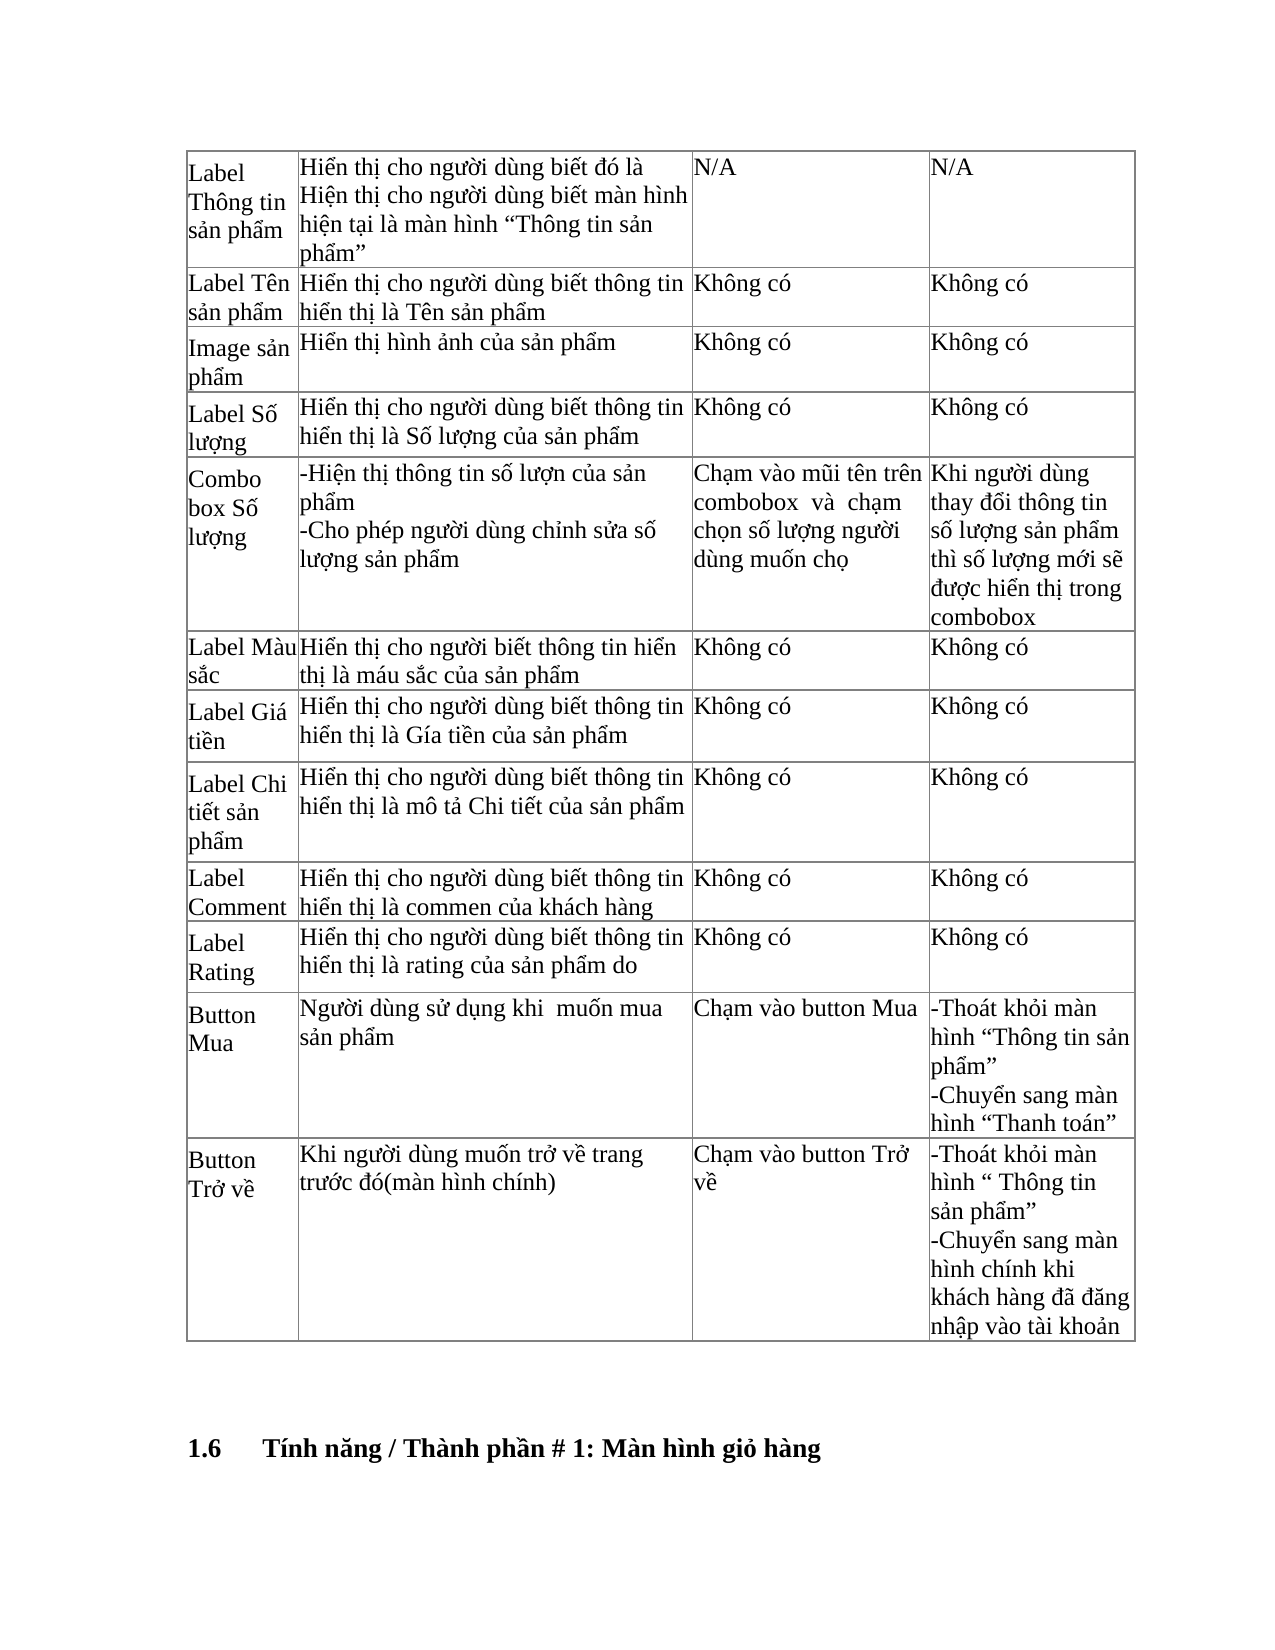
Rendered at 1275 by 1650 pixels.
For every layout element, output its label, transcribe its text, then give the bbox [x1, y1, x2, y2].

table_cell Hiển thị hình ảnh của sản phẩm [299, 327, 692, 391]
table_cell Hiển thị cho người dùng biết thông tin hiển thị là mô tả Chi tiết của sản phẩm [299, 763, 692, 861]
table_cell Label Rating [188, 922, 298, 992]
table_cell N/A [930, 152, 1134, 267]
table_cell -Thoát khỏi màn hình “ Thông tin sản phẩm” -Chuyển sang màn hình chính khi khách hàng đã đăng nhập vào tài khoản [930, 1139, 1134, 1340]
table_cell Combo box Số lượng [188, 458, 298, 630]
table_cell Label Comment [188, 863, 298, 920]
table_cell -Thoát khỏi màn hình “Thông tin sản phẩm” -Chuyển sang màn hình “Thanh toán” [930, 993, 1134, 1137]
table_cell -Hiện thị thông tin số lượn của sản phẩm -Cho phép người dùng chỉnh sửa số lượng sản phẩm [299, 458, 692, 630]
table_cell Không có [930, 922, 1134, 992]
table_cell Hiển thị cho người dùng biết thông tin hiển thị là rating của sản phẩm do [299, 922, 692, 992]
table_cell Chạm vào button Trở về [693, 1139, 929, 1340]
table_cell Image sản phẩm [188, 327, 298, 391]
table_cell Hiển thị cho người dùng biết thông tin hiển thị là Số lượng của sản phẩm [299, 393, 692, 456]
table_cell Label Thông tin sản phẩm [188, 152, 298, 267]
table_cell Khi người dùng muốn trở về trang trước đó(màn hình chính) [299, 1139, 692, 1340]
table_cell Label Màu sắc [188, 632, 298, 689]
table_cell Không có [930, 691, 1134, 761]
table_cell Không có [693, 632, 929, 689]
table_cell Không có [930, 863, 1134, 920]
table_cell Không có [693, 763, 929, 861]
table_cell Không có [930, 763, 1134, 861]
table_cell Người dùng sử dụng khi muốn mua sản phẩm [299, 993, 692, 1137]
table_cell Button Trở về [188, 1139, 298, 1340]
table_cell Hiển thị cho người biết thông tin hiển thị là máu sắc của sản phẩm [299, 632, 692, 689]
table_cell N/A [693, 152, 929, 267]
text 2.11.6 Feature/Component #1:MyMobileRegistrationscreenTính năng / Thành phần # 1: Màn hình giỏ hàng [187, 1432, 1152, 1463]
table_cell Không có [693, 327, 929, 391]
table_cell Hiển thị cho người dùng biết thông tin hiển thị là commen của khách hàng [299, 863, 692, 920]
table_cell Chạm vào mũi tên trên combobox và chạm chọn số lượng người dùng muốn chọ [693, 458, 929, 630]
table_cell Hiển thị cho người dùng biết thông tin hiển thị là Gía tiền của sản phẩm [299, 691, 692, 761]
table_cell Không có [930, 327, 1134, 391]
table_cell Label Chi tiết sản phẩm [188, 763, 298, 861]
table_cell Hiển thị cho người dùng biết đó là Hiện thị cho người dùng biết màn hình hiện tại là màn hình “Thông tin sản phẩm” [299, 152, 692, 267]
table_cell Không có [930, 393, 1134, 456]
table_cell Không có [693, 691, 929, 761]
table_cell Không có [693, 863, 929, 920]
table_cell Label Giá tiền [188, 691, 298, 761]
table_cell Label Số lượng [188, 393, 298, 456]
table_cell Không có [693, 393, 929, 456]
table_cell Khi người dùng thay đổi thông tin số lượng sản phẩm thì số lượng mới sẽ được hiển thị trong combobox [930, 458, 1134, 630]
table_cell Không có [930, 632, 1134, 689]
table_cell Không có [693, 268, 929, 326]
table_cell Hiển thị cho người dùng biết thông tin hiển thị là Tên sản phẩm [299, 268, 692, 326]
table_cell Chạm vào button Mua [693, 993, 929, 1137]
table_cell Button Mua [188, 993, 298, 1137]
table_cell Không có [930, 268, 1134, 326]
table_cell Label Tên sản phẩm [188, 268, 298, 326]
table_cell Không có [693, 922, 929, 992]
